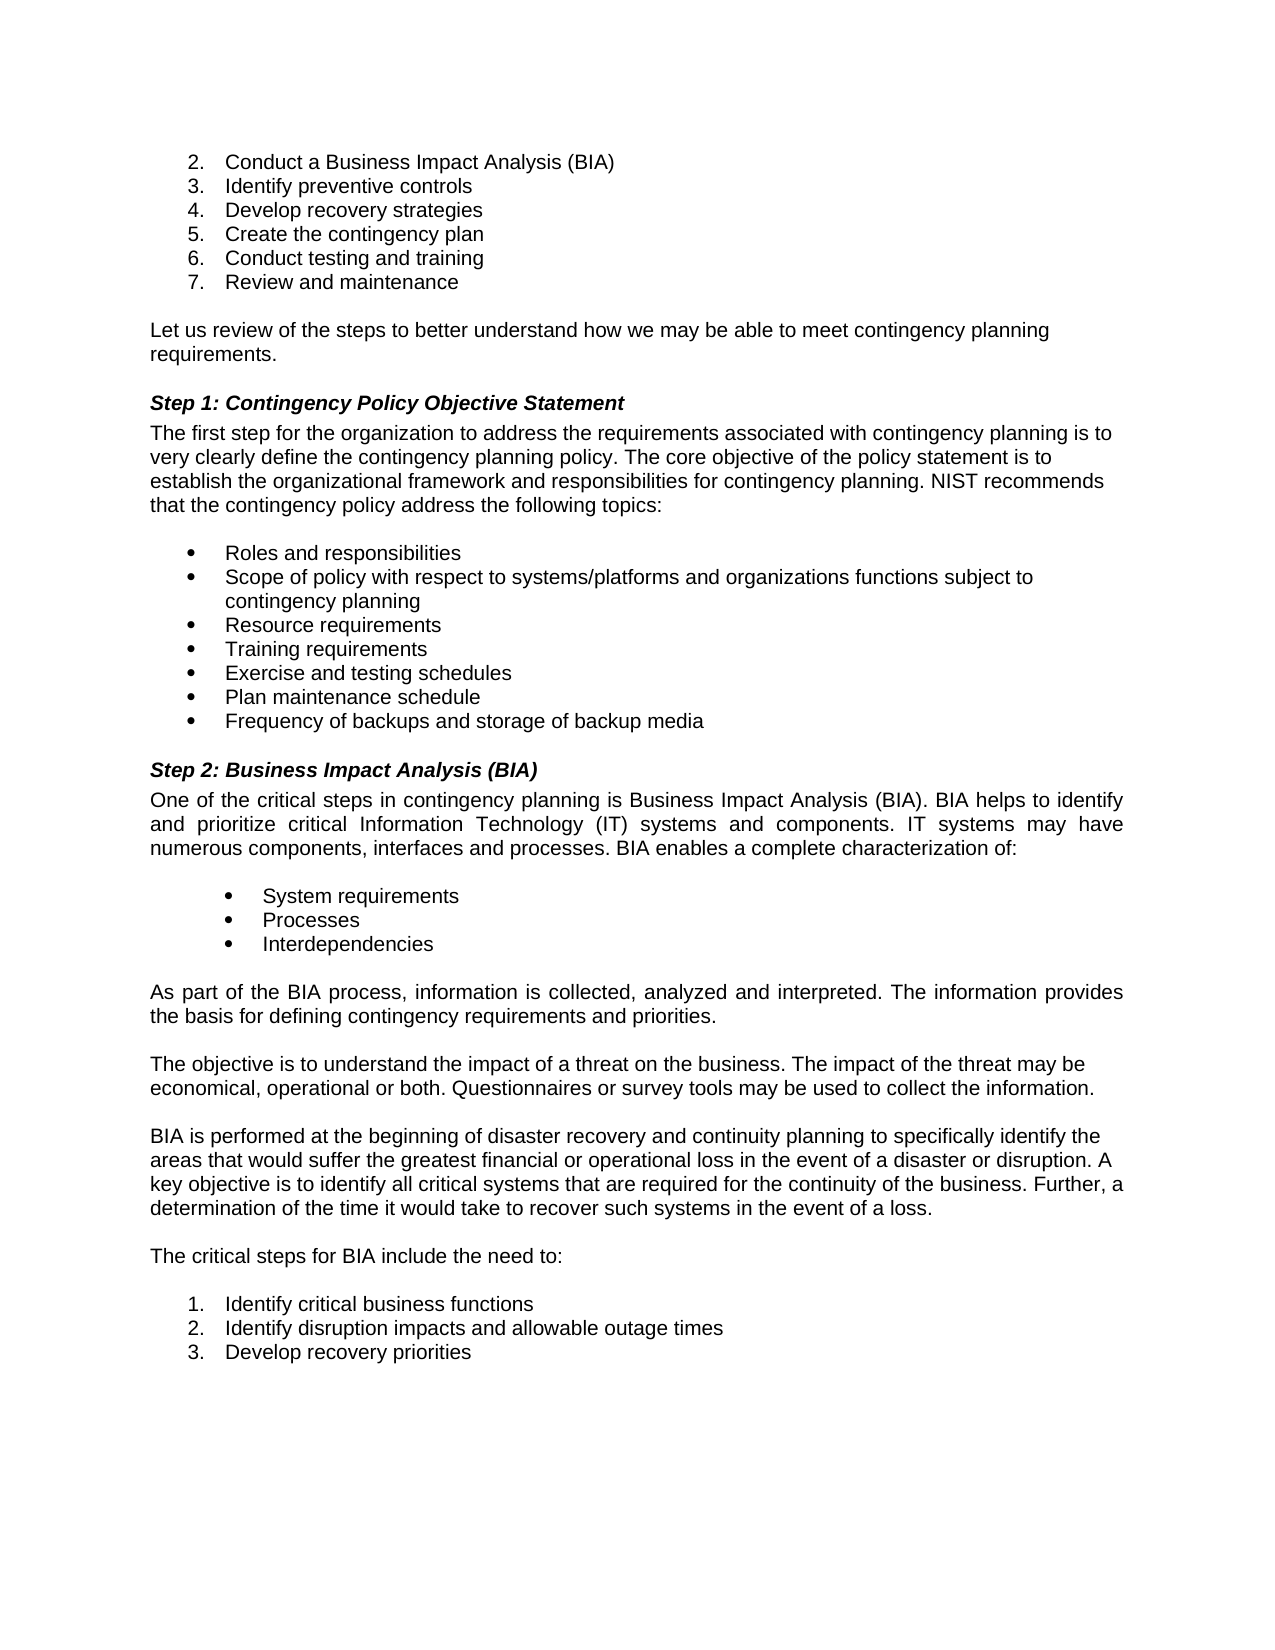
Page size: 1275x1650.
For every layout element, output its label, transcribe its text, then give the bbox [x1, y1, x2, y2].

list Frequency of backups and storage of backup media [187, 709, 1125, 733]
text As part of the BIA process, information is collected, analyzed and interpreted. The information provides the basis for defining contingency requirements and priorities. [150, 980, 1125, 1028]
text The objective is to understand the impact of a threat on the business. The impact of the threat may be economical, operational or both. Questionnaires or survey tools may be used to collect the information. [150, 1052, 1125, 1100]
list Interdependencies [225, 932, 1125, 956]
list Review and maintenance [187, 270, 1125, 294]
list Processes [225, 908, 1125, 932]
list Develop recovery priorities [187, 1339, 1125, 1363]
list Identify critical business functions [187, 1292, 1125, 1316]
text One of the critical steps in contingency planning is Business Impact Analysis (BIA). BIA helps to identify and prioritize critical Information Technology (IT) systems and components. IT systems may have numerous components, interfaces and processes. BIA enables a complete characterization of: [150, 788, 1125, 860]
list Scope of policy with respect to systems/platforms and organizations functions subject to contingency planning [187, 565, 1125, 613]
list Resource requirements [187, 613, 1125, 637]
text BIA is performed at the beginning of disaster recovery and continuity planning to specifically identify the areas that would suffer the greatest financial or operational loss in the event of a disaster or disruption. A key objective is to identify all critical systems that are required for the continuity of the business. Further, a determination of the time it would take to recover such systems in the event of a loss. [150, 1124, 1125, 1220]
text Step 1: Contingency Policy Objective Statement [150, 391, 1125, 414]
list Identify preventive controls [187, 174, 1125, 198]
text Let us review of the steps to better understand how we may be able to meet contingency planning requirements. [150, 318, 1125, 366]
list Conduct testing and training [187, 246, 1125, 270]
list Exercise and testing schedules [187, 661, 1125, 685]
list Identify disruption impacts and allowable outage times [187, 1316, 1125, 1339]
list Plan maintenance schedule [187, 685, 1125, 709]
list Create the contingency plan [187, 222, 1125, 246]
text Step 2: Business Impact Analysis (BIA) [150, 758, 1125, 782]
text The critical steps for BIA include the need to: [150, 1244, 1125, 1268]
list Training requirements [187, 637, 1125, 661]
list System requirements [225, 884, 1125, 908]
list Roles and responsibilities [187, 541, 1125, 565]
list Develop recovery strategies [187, 198, 1125, 222]
text The first step for the organization to address the requirements associated with contingency planning is to very clearly define the contingency planning policy. The core objective of the policy statement is to establish the organizational framework and responsibilities for contingency planning. NIST recommends that the contingency policy address the following topics: [150, 421, 1125, 517]
list Conduct a Business Impact Analysis (BIA) [187, 150, 1125, 174]
